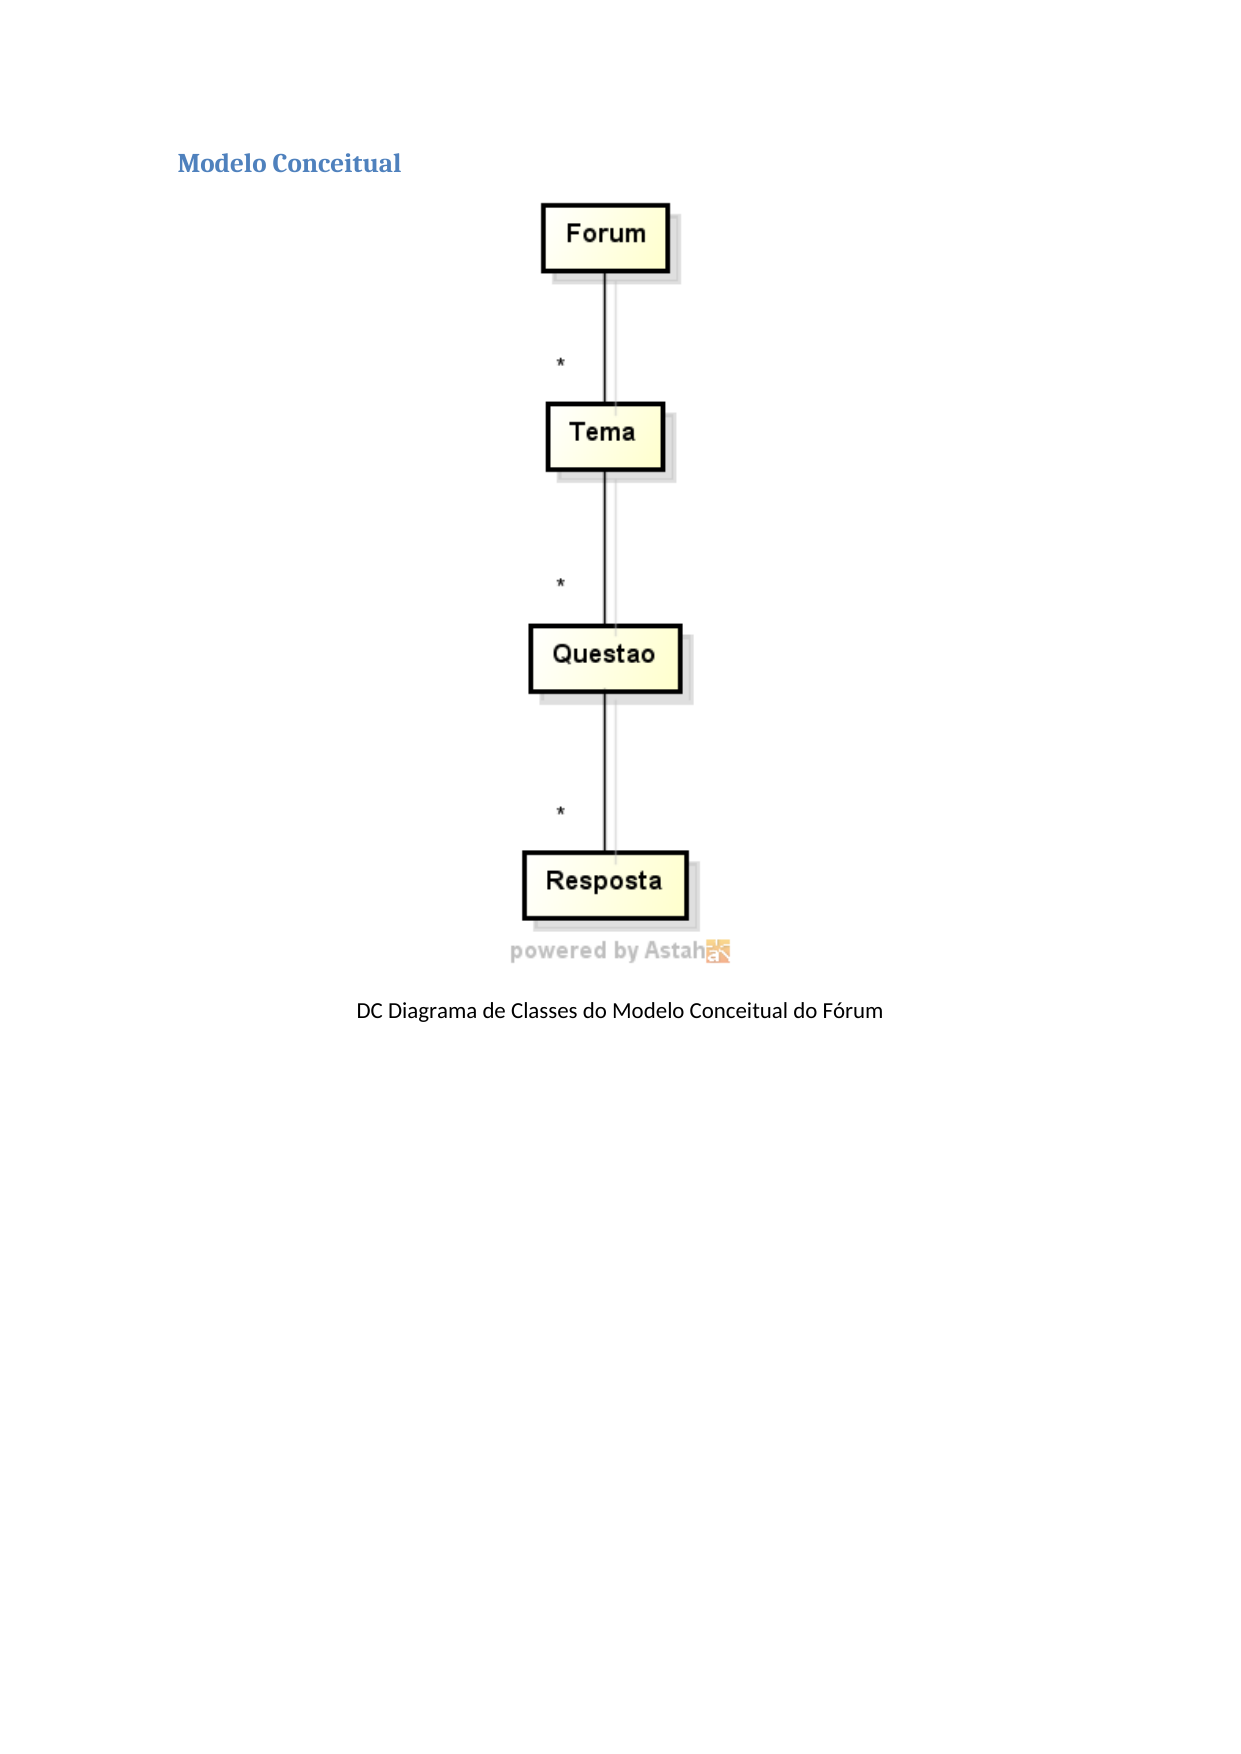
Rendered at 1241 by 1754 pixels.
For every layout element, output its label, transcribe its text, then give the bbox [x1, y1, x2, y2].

picture [502, 183, 738, 971]
text DC Diagrama de Classes do Modelo Conceitual do Fórum [177, 996, 1063, 1024]
subtitle Modelo Conceitual [177, 148, 1063, 179]
